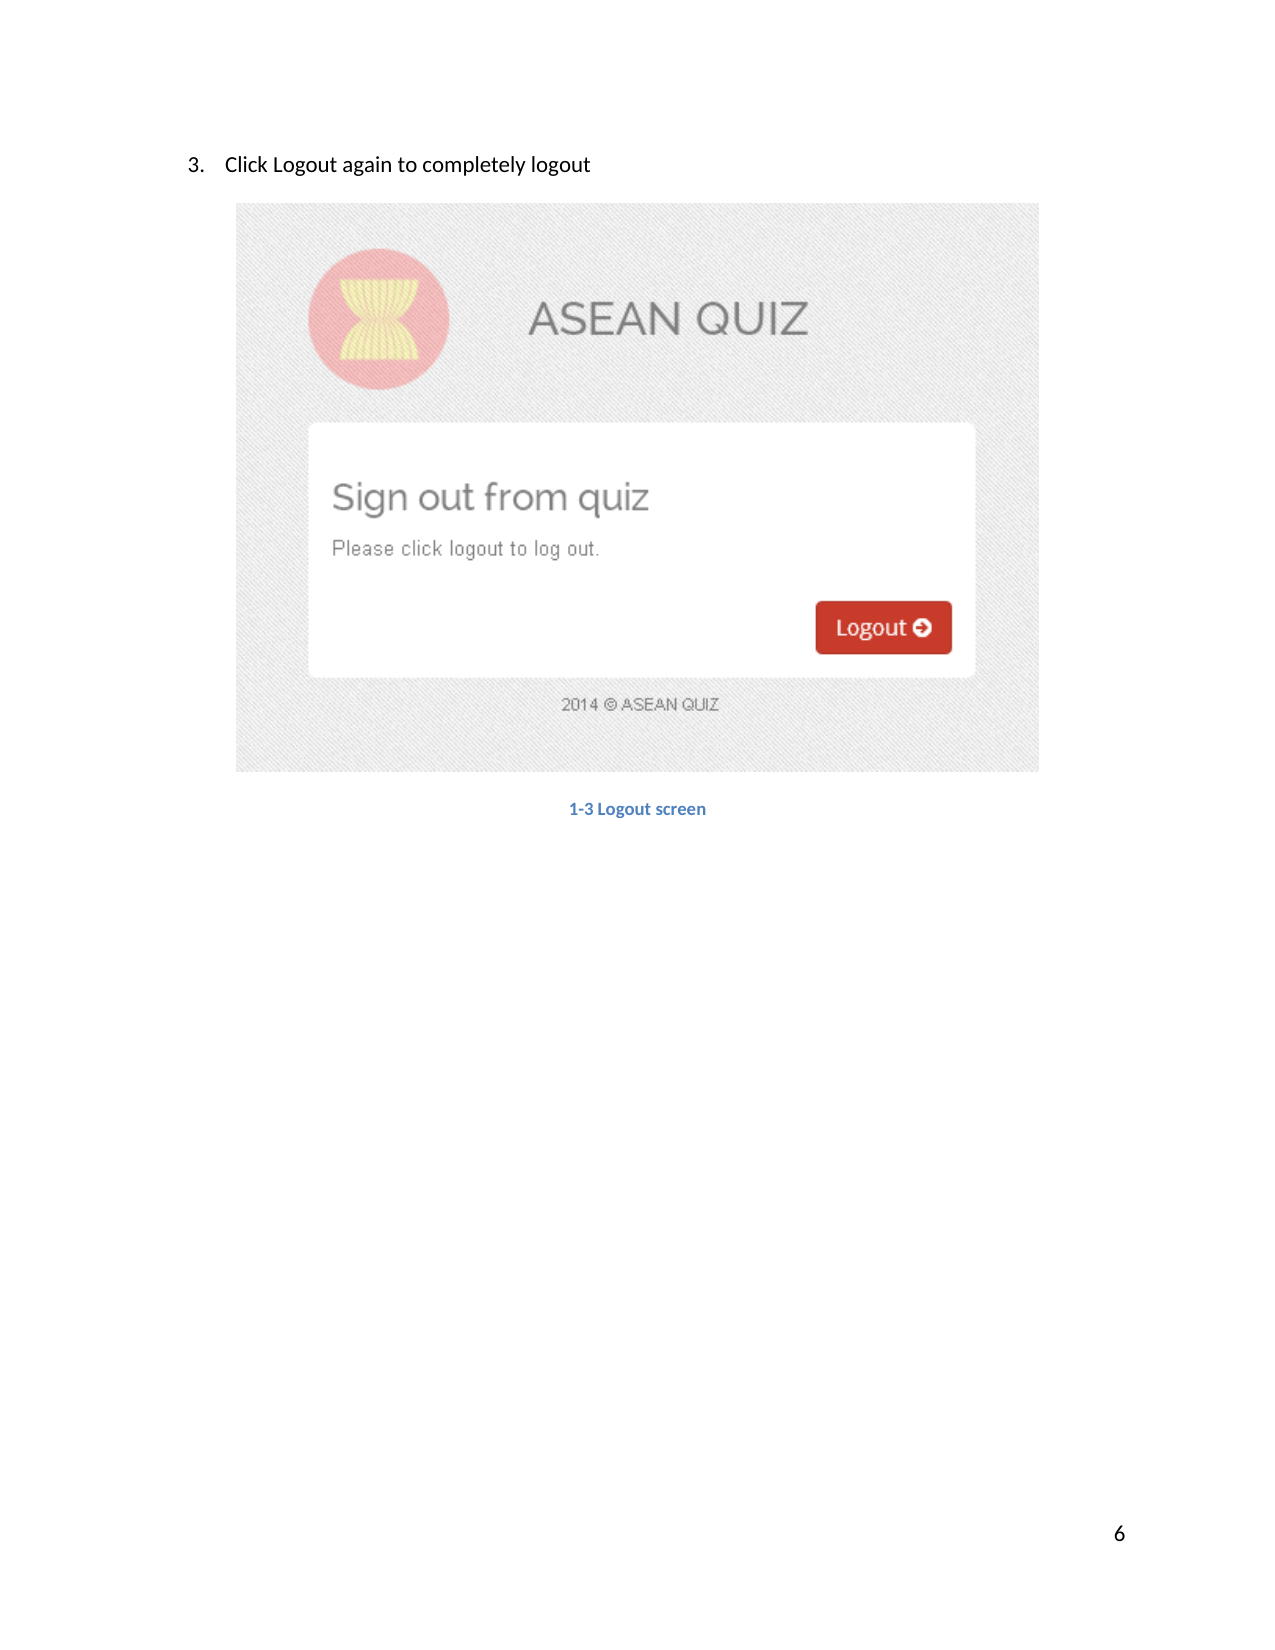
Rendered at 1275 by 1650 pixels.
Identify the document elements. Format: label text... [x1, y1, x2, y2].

list Click Logout again to completely logout [187, 150, 1125, 178]
picture [236, 203, 1039, 772]
